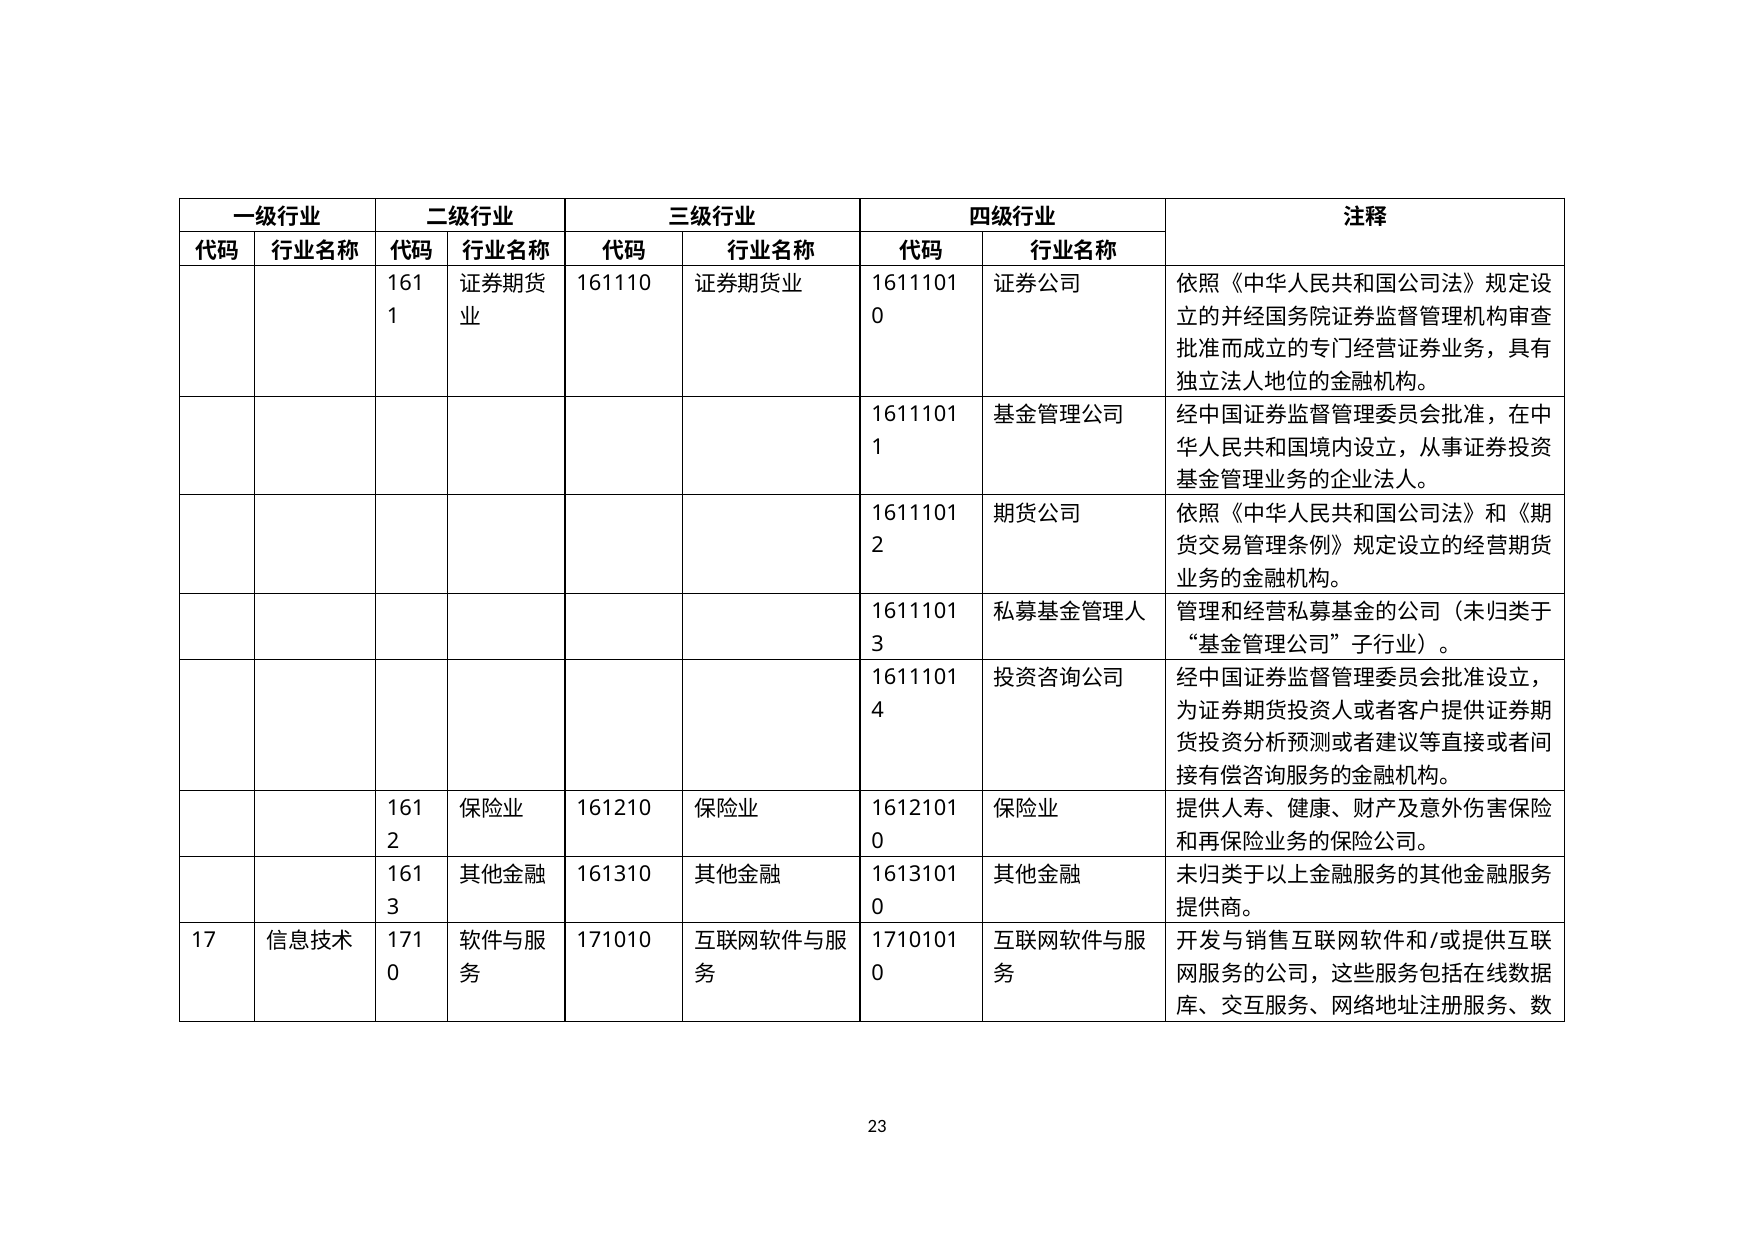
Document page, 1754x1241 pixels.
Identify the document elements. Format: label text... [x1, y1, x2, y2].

table_cell 互联网软件与服务 [683, 923, 859, 1021]
table_cell [180, 266, 254, 396]
table_cell [376, 397, 447, 494]
table_header 四级行业 [861, 199, 1165, 231]
table_cell [566, 495, 682, 593]
table_cell 其他金融 [683, 857, 859, 922]
table_cell 私募基金管理人 [983, 594, 1165, 659]
table_cell 1613 [376, 857, 447, 922]
table_cell [566, 594, 682, 659]
table_cell 16111013 [861, 594, 982, 659]
table_cell [448, 397, 564, 494]
table_cell 代码 [180, 232, 254, 265]
table_cell 161210 [566, 791, 682, 856]
table_cell 证券期货业 [683, 266, 859, 396]
table_cell 1611 [376, 266, 447, 396]
table_cell [180, 791, 254, 856]
table_cell 1612 [376, 791, 447, 856]
table_cell 证券期货业 [448, 266, 564, 396]
table_cell 16111014 [861, 660, 982, 790]
table_cell 其他金融 [448, 857, 564, 922]
table_cell [180, 660, 254, 790]
table_cell 管理和经营私募基金的公司（未归类于“基金管理公司”子行业）。 [1166, 594, 1564, 659]
table_cell 软件与服务 [448, 923, 564, 1021]
table_cell 经中国证券监督管理委员会批准，在中华人民共和国境内设立，从事证券投资基金管理业务的企业法人。 [1166, 397, 1564, 494]
table_cell [376, 660, 447, 790]
table_cell [376, 495, 447, 593]
table_cell [255, 660, 375, 790]
table_cell [448, 495, 564, 593]
table_cell [448, 594, 564, 659]
table_cell [255, 397, 375, 494]
table_cell [180, 594, 254, 659]
table_cell 保险业 [683, 791, 859, 856]
table_header 一级行业 [180, 199, 375, 231]
table_cell 17 [180, 923, 254, 1021]
table_cell 行业名称 [683, 232, 859, 265]
table_cell 互联网软件与服务 [983, 923, 1165, 1021]
table_cell 依照《中华人民共和国公司法》规定设立的并经国务院证券监督管理机构审查批准而成立的专门经营证券业务，具有独立法人地位的金融机构。 [1166, 266, 1564, 396]
table_cell [255, 495, 375, 593]
table_cell [180, 397, 254, 494]
table_cell [566, 660, 682, 790]
table_cell 17101010 [861, 923, 982, 1021]
table_cell 其他金融 [983, 857, 1165, 922]
table_cell 行业名称 [255, 232, 375, 265]
table_cell 161110 [566, 266, 682, 396]
table_cell 基金管理公司 [983, 397, 1165, 494]
table_cell 代码 [861, 232, 982, 265]
table_cell 提供人寿、健康、财产及意外伤害保险和再保险业务的保险公司。 [1166, 791, 1564, 856]
table_cell 16121010 [861, 791, 982, 856]
table_cell 1710 [376, 923, 447, 1021]
table_cell [376, 594, 447, 659]
table_cell 171010 [566, 923, 682, 1021]
table_cell 保险业 [983, 791, 1165, 856]
table_header 注释 [1166, 199, 1564, 265]
table_cell 行业名称 [983, 232, 1165, 265]
table_cell 依照《中华人民共和国公司法》和《期货交易管理条例》规定设立的经营期货业务的金融机构。 [1166, 495, 1564, 593]
table_header 二级行业 [376, 199, 564, 231]
table_cell 16111011 [861, 397, 982, 494]
table_cell 16111010 [861, 266, 982, 396]
table_cell 161310 [566, 857, 682, 922]
table_cell 代码 [376, 232, 447, 265]
table_cell 信息技术 [255, 923, 375, 1021]
table_cell [683, 397, 859, 494]
table_cell [255, 594, 375, 659]
table_cell 16111012 [861, 495, 982, 593]
table_cell 保险业 [448, 791, 564, 856]
table_cell [683, 660, 859, 790]
table_cell 证券公司 [983, 266, 1165, 396]
table_cell [255, 791, 375, 856]
table_cell [448, 660, 564, 790]
table_cell [683, 594, 859, 659]
table_cell 行业名称 [448, 232, 564, 265]
table_cell 未归类于以上金融服务的其他金融服务提供商。 [1166, 857, 1564, 922]
table_header 三级行业 [566, 199, 859, 231]
table_cell 16131010 [861, 857, 982, 922]
table_cell [255, 857, 375, 922]
table_cell [683, 495, 859, 593]
table_cell [255, 266, 375, 396]
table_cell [1166, 923, 1564, 1021]
table_cell 投资咨询公司 [983, 660, 1165, 790]
table_cell 经中国证券监督管理委员会批准设立，为证券期货投资人或者客户提供证券期货投资分析预测或者建议等直接或者间接有偿咨询服务的金融机构。 [1166, 660, 1564, 790]
table_cell [180, 857, 254, 922]
table_cell [566, 397, 682, 494]
table_cell 代码 [566, 232, 682, 265]
table_cell 期货公司 [983, 495, 1165, 593]
table_cell [180, 495, 254, 593]
